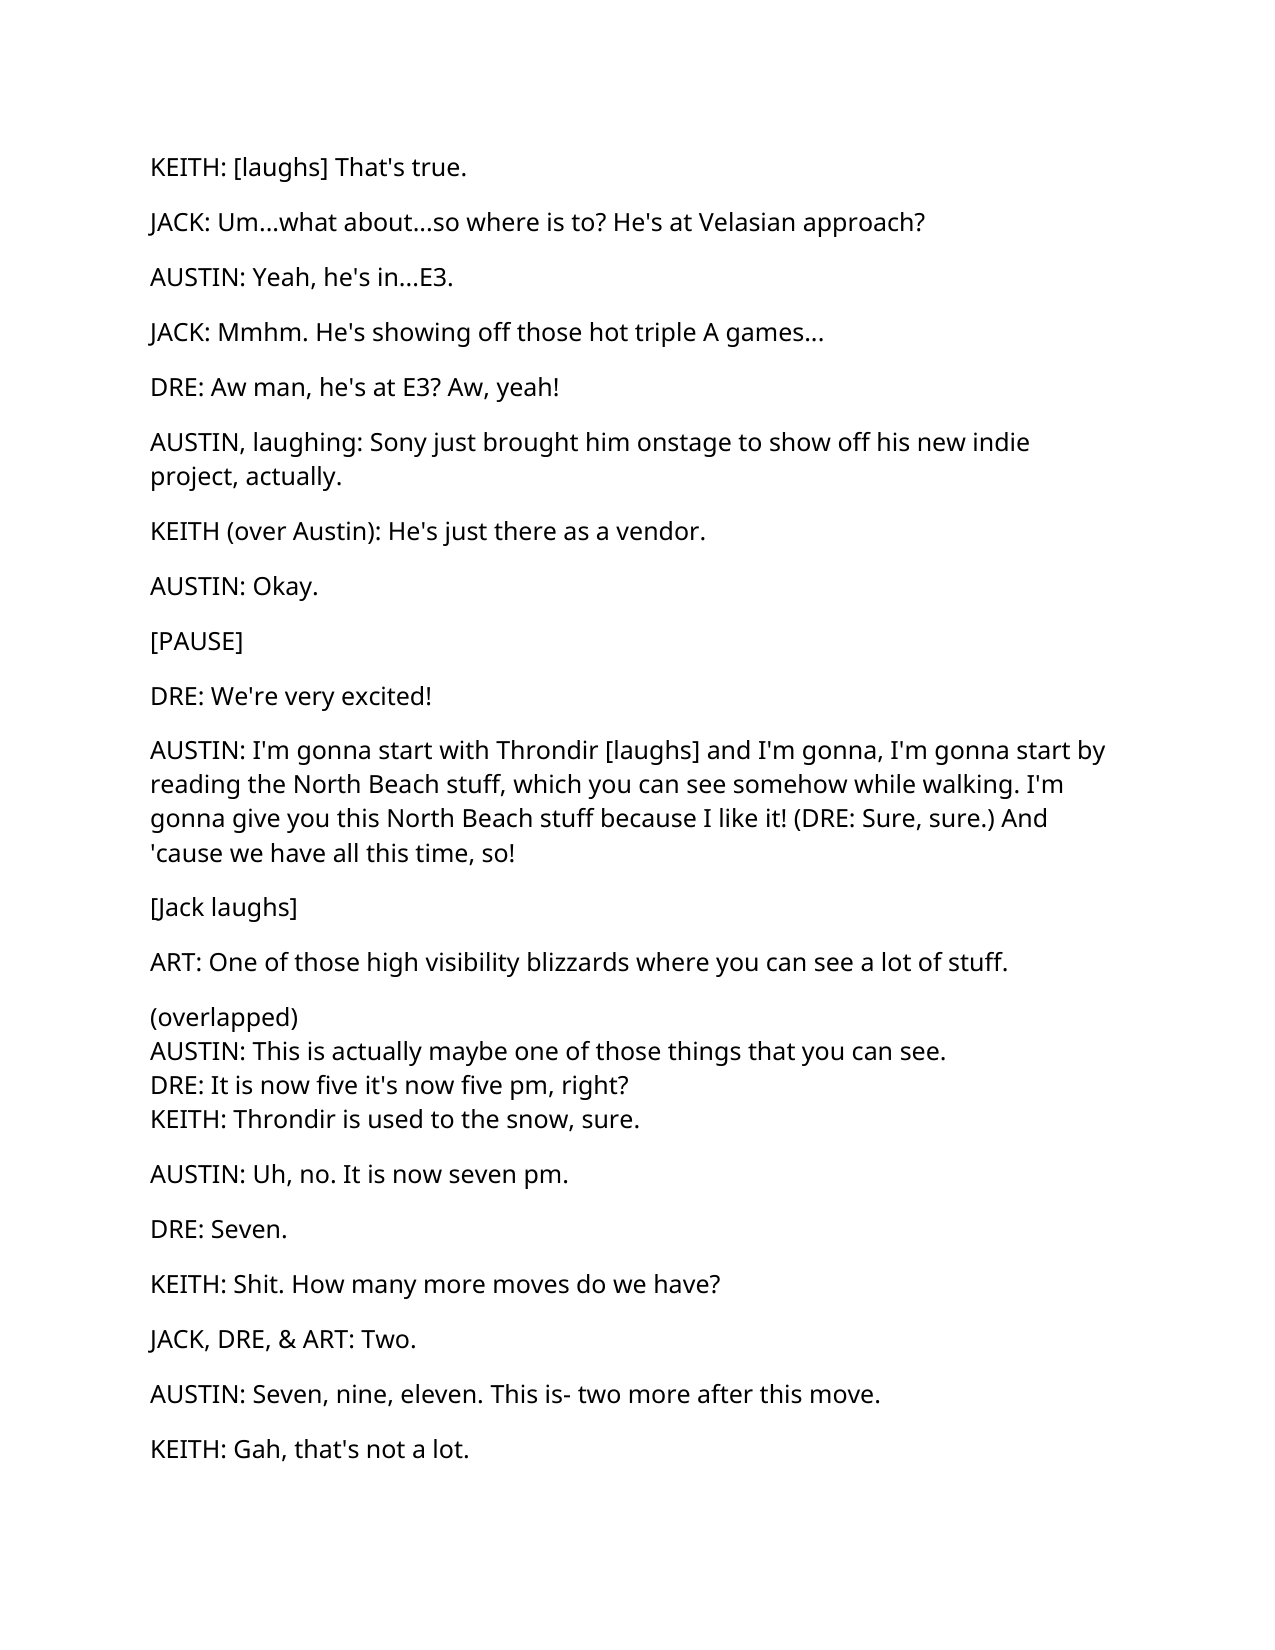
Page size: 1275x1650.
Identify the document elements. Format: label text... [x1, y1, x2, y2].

text [PAUSE] [150, 623, 1125, 657]
text (overlapped) AUSTIN: This is actually maybe one of those things that you can see. DRE: It is now five it's now five pm, right? KEITH: Throndir is used to the snow, sure. [150, 1000, 1125, 1136]
text DRE: Aw man, he's at E3? Aw, yeah! [150, 369, 1125, 404]
text JACK: Mmhm. He's showing off those hot triple A games... [150, 315, 1125, 349]
text AUSTIN, laughing: Sony just brought him onstage to show off his new indie project, actually. [150, 424, 1125, 493]
text JACK, DRE, & ART: Two. [150, 1322, 1125, 1356]
text AUSTIN: I'm gonna start with Throndir [laughs] and I'm gonna, I'm gonna start by reading the North Beach stuff, which you can see somehow while walking. I'm gonna give you this North Beach stuff because I like it! (DRE: Sure, sure.) And 'cause we have all this time, so! [150, 733, 1125, 869]
text KEITH: [laughs] That's true. [150, 150, 1125, 184]
text KEITH (over Austin): He's just there as a vendor. [150, 513, 1125, 547]
text KEITH: Gah, that's not a lot. [150, 1431, 1125, 1466]
text [Jack laughs] [150, 890, 1125, 924]
text AUSTIN: Yeah, he's in...E3. [150, 260, 1125, 294]
text AUSTIN: Uh, no. It is now seven pm. [150, 1157, 1125, 1191]
text JACK: Um...what about...so where is to? He's at Velasian approach? [150, 205, 1125, 239]
text DRE: We're very excited! [150, 678, 1125, 712]
text AUSTIN: Okay. [150, 568, 1125, 602]
text KEITH: Shit. How many more moves do we have? [150, 1267, 1125, 1301]
text AUSTIN: Seven, nine, eleven. This is- two more after this move. [150, 1377, 1125, 1411]
text ART: One of those high visibility blizzards where you can see a lot of stuff. [150, 945, 1125, 979]
text DRE: Seven. [150, 1212, 1125, 1246]
